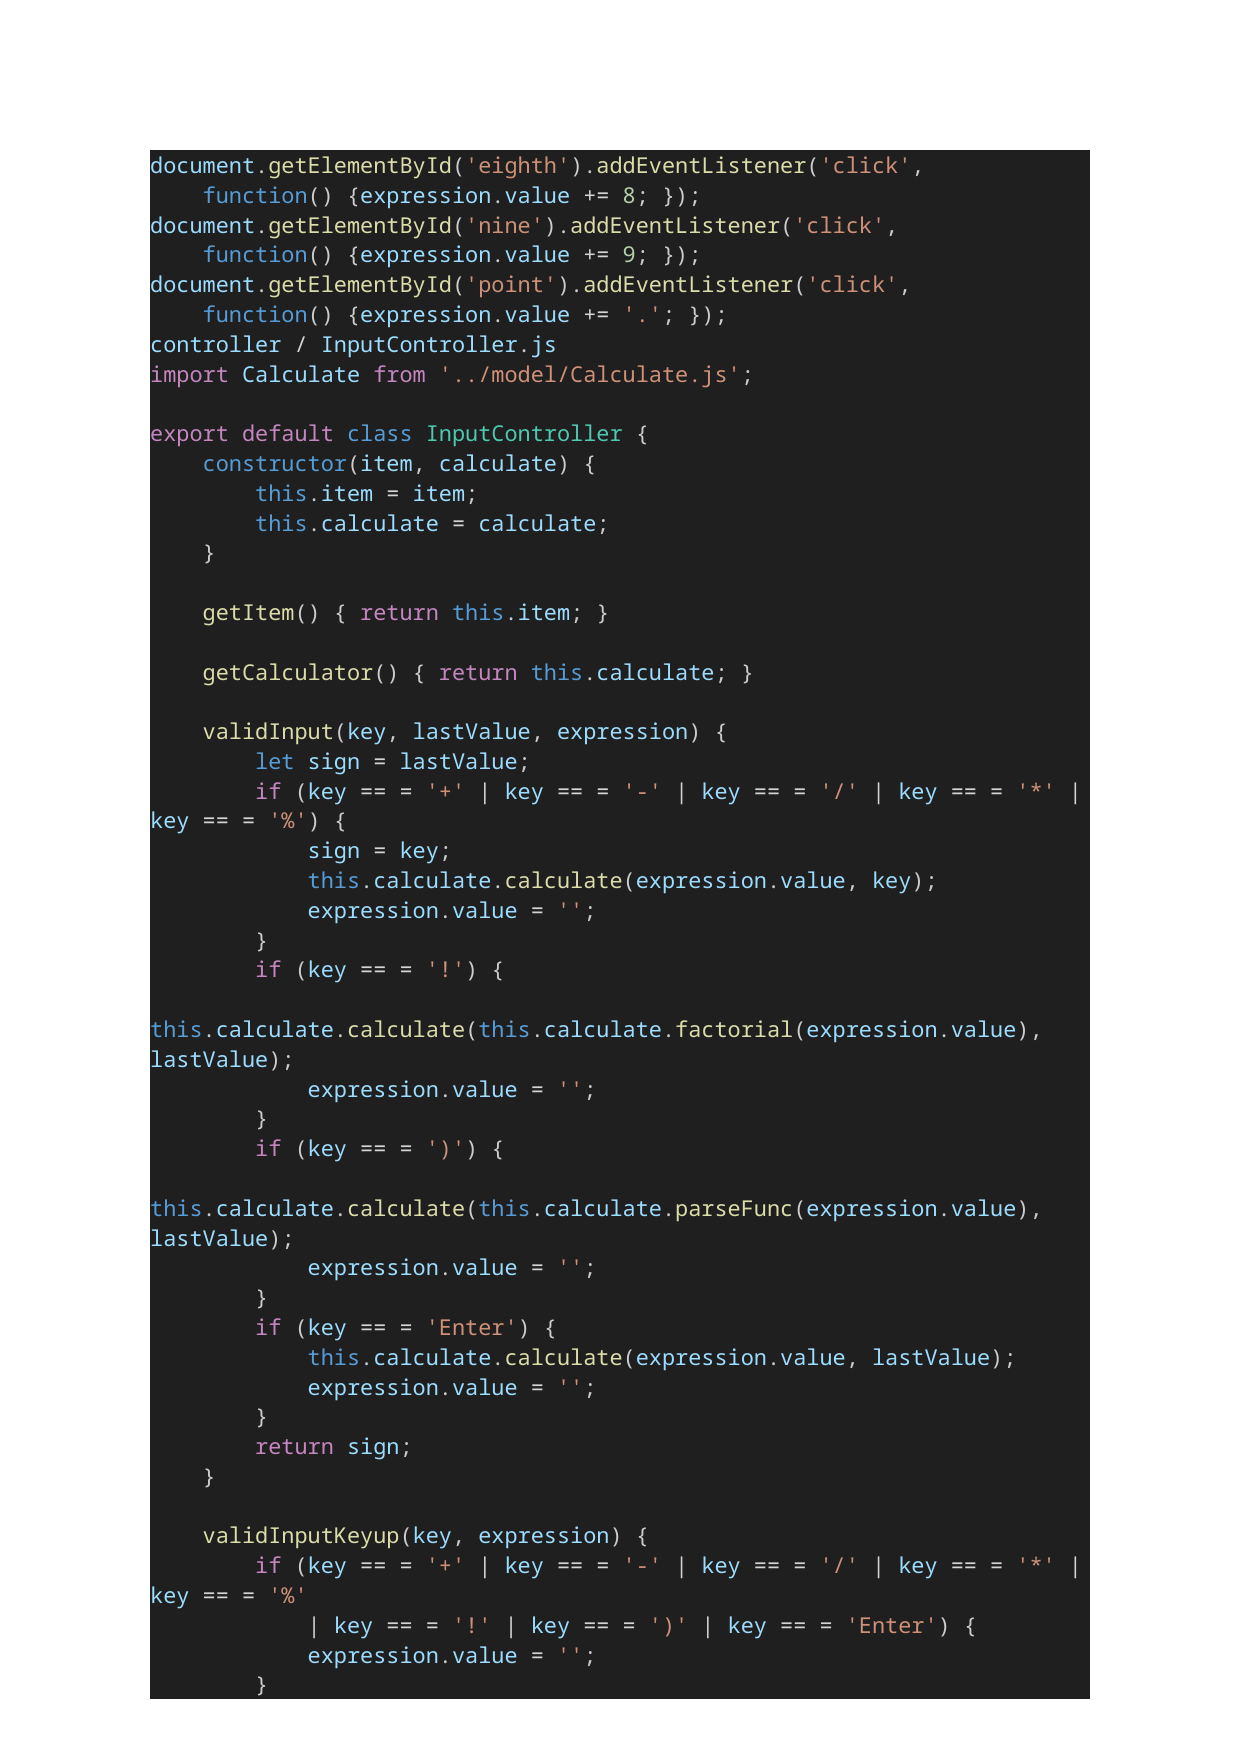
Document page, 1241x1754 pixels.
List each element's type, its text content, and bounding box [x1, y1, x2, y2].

text } [150, 1401, 1090, 1431]
text function() {expression.value += 9; }); [150, 239, 1090, 269]
text document.getElementById('eighth').addEventListener('click', [150, 150, 1090, 180]
text this.calculate.calculate(expression.value, key); [150, 865, 1090, 895]
text if (key == = 'Enter') { [150, 1312, 1090, 1342]
text validInputKeyup(key, expression) { [150, 1520, 1090, 1550]
text document.getElementById('nine').addEventListener('click', [150, 209, 1090, 239]
text expression.value = ''; [150, 1252, 1090, 1282]
text if (key == = '+' | key == = '-' | key == = '/' | key == = '*' | key == = '%' [150, 1550, 1090, 1610]
text expression.value = ''; [150, 1371, 1090, 1401]
text function() {expression.value += 8; }); [150, 180, 1090, 209]
text if (key == = ')') { [150, 1133, 1090, 1163]
text expression.value = ''; [150, 1073, 1090, 1103]
text } [150, 1669, 1090, 1699]
text } [150, 1103, 1090, 1133]
text validInput(key, lastValue, expression) { [150, 716, 1090, 746]
text getItem() { return this.item; } [150, 597, 1090, 627]
text sign = key; [150, 835, 1090, 865]
text this.calculate.calculate(expression.value, lastValue); [150, 1342, 1090, 1371]
text expression.value = ''; [150, 895, 1090, 924]
text this.item = item; [150, 478, 1090, 507]
text export default class InputController { [150, 418, 1090, 448]
text } [150, 1461, 1090, 1491]
text this.calculate = calculate; [150, 507, 1090, 537]
text getCalculator() { return this.calculate; } [150, 656, 1090, 686]
text expression.value = ''; [150, 1639, 1090, 1669]
text let sign = lastValue; [150, 746, 1090, 776]
text this.calculate.calculate(this.calculate.factorial(expression.value), lastValue); [150, 984, 1090, 1073]
text } [150, 1282, 1090, 1312]
text constructor(item, calculate) { [150, 448, 1090, 478]
text document.getElementById('point').addEventListener('click', [150, 269, 1090, 299]
text } [150, 537, 1090, 567]
text if (key == = '!') { [150, 954, 1090, 984]
text if (key == = '+' | key == = '-' | key == = '/' | key == = '*' | key == = '%') { [150, 776, 1090, 835]
text | key == = '!' | key == = ')' | key == = 'Enter') { [150, 1610, 1090, 1639]
text this.calculate.calculate(this.calculate.parseFunc(expression.value), lastValue); [150, 1163, 1090, 1252]
text } [150, 924, 1090, 954]
text function() {expression.value += '.'; }); [150, 299, 1090, 329]
text return sign; [150, 1431, 1090, 1461]
text controller / InputController.js [150, 329, 1090, 358]
text import Calculate from '../model/Calculate.js'; [150, 358, 1090, 388]
